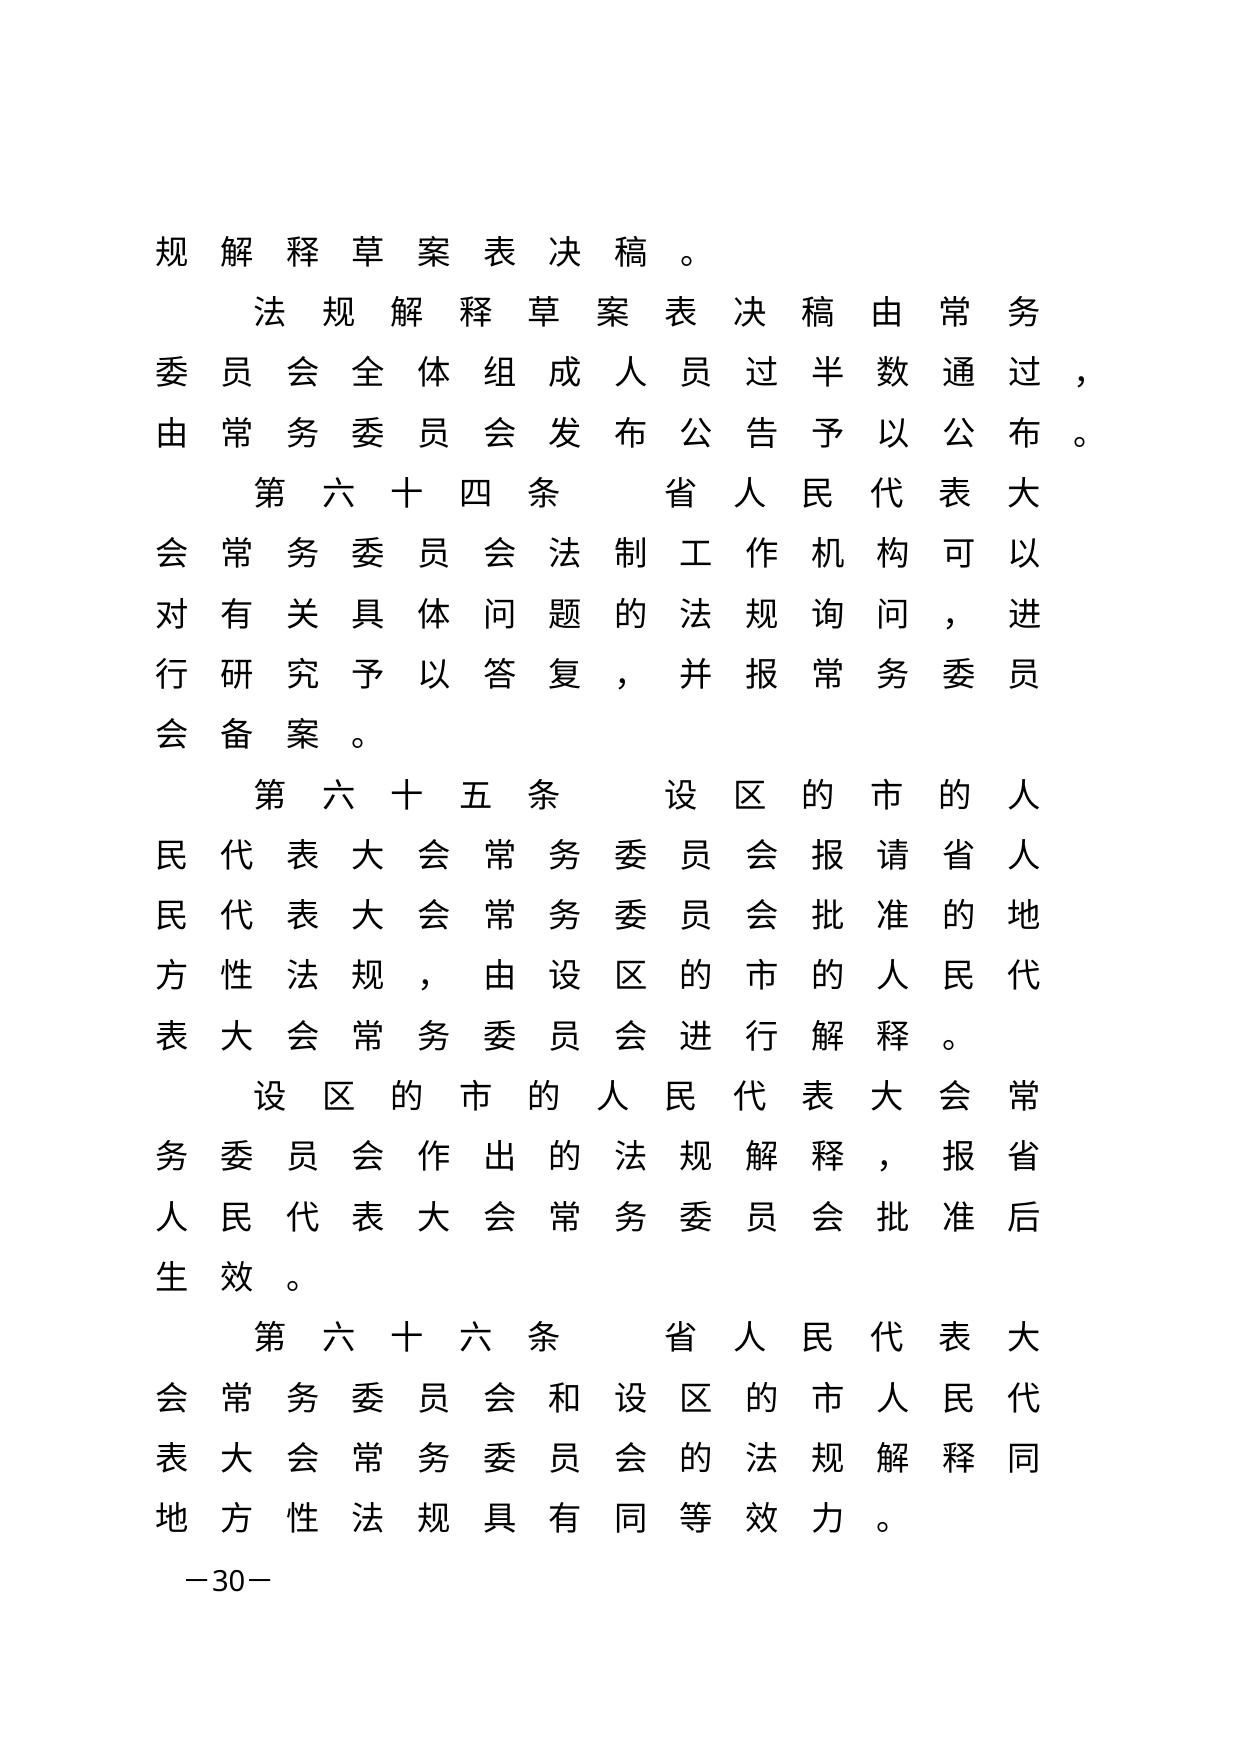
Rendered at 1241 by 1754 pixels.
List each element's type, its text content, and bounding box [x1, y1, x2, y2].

text 第六十三条 法规解释草案经常务委员会会议审议，由法制委员会根据常务委员会组成人员的意见进行审议、修改，提出法规解释草案表决稿。 [155, 219, 1073, 280]
text 设区的市的人民代表大会常务委员会作出的法规解释，报省人民代表大会常务委员会批准后生效。 [155, 1064, 1073, 1305]
text 第六十六条 省人民代表大会常务委员会和设区的市人民代表大会常务委员会的法规解释同地方性法规具有同等效力。 [155, 1305, 1073, 1546]
text 第六十四条 省人民代表大会常务委员会法制工作机构可以对有关具体问题的法规询问，进行研究予以答复，并报常务委员会备案。 [155, 461, 1073, 762]
text 第六十五条 设区的市的人民代表大会常务委员会报请省人民代表大会常务委员会批准的地方性法规，由设区的市的人民代表大会常务委员会进行解释。 [155, 762, 1073, 1064]
text 法规解释草案表决稿由常务委员会全体组成人员过半数通过，由常务委员会发布公告予以公布。 [155, 280, 1073, 461]
